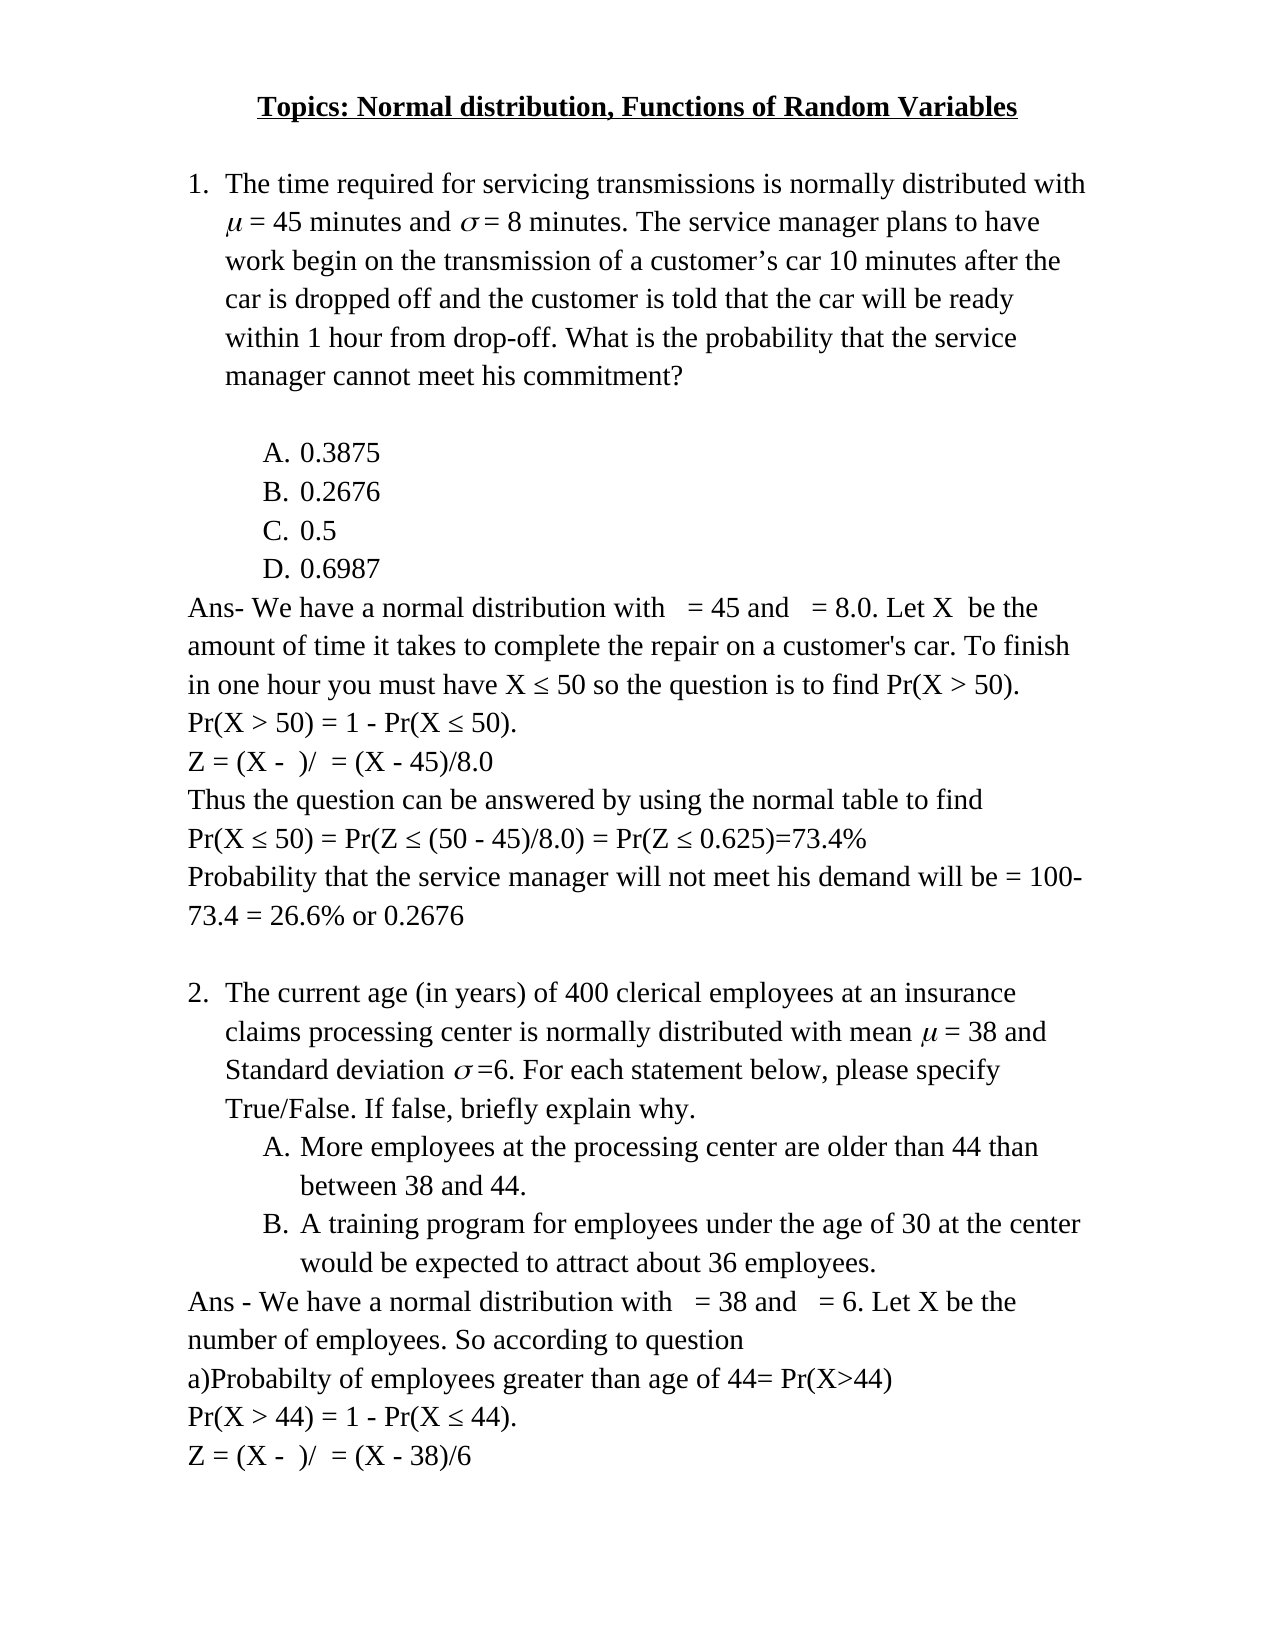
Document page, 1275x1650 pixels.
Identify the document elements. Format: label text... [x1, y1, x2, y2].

text Pr(X > 44) = 1 - Pr(X ≤ 44). [187, 1399, 1087, 1433]
text Probability that the service manager will not meet his demand will be = 100-73.4 = 26.6% or 0.2676 [187, 859, 1087, 932]
list More employees at the processing center are older than 44 than between 38 and 44. [262, 1129, 1087, 1202]
list A training program for employees under the age of 30 at the center would be expected to attract about 36 employees. [262, 1207, 1087, 1279]
list 0.3875 [262, 436, 1087, 469]
text Pr(X ≤ 50) = Pr(Z ≤ (50 - 45)/8.0) = Pr(Z ≤ 0.625)=73.4% [187, 821, 1087, 854]
text a)Probabilty of employees greater than age of 44= Pr(X>44) [187, 1361, 1087, 1394]
list 0.2676 [262, 474, 1087, 508]
text Z = (X - )/ = (X - 45)/8.0 [187, 744, 1087, 777]
list The time required for servicing transmissions is normally distributed with = 45 minutes and = 8 minutes. The service manager plans to have work begin on the transmission of a customer’s car 10 minutes after the car is dropped off and the customer is told that the car will be ready within 1 hour from drop-off. What is the probability that the service manager cannot meet his commitment? [187, 166, 1087, 392]
text Pr(X > 50) = 1 - Pr(X ≤ 50). [187, 705, 1087, 739]
text Ans- We have a normal distribution with = 45 and = 8.0. Let X be the amount of time it takes to complete the repair on a customer's car. To finish in one hour you must have X ≤ 50 so the question is to find Pr(X > 50). [187, 590, 1087, 700]
text Thus the question can be answered by using the normal table to find [187, 782, 1087, 816]
text Ans - We have a normal distribution with = 38 and = 6. Let X be the number of employees. So according to question [187, 1284, 1087, 1356]
text Z = (X - )/ = (X - 38)/6 [187, 1438, 1087, 1471]
list The current age (in years) of 400 clerical employees at an insurance claims processing center is normally distributed with mean = 38 and Standard deviation =6. For each statement below, please specify True/False. If false, briefly explain why. [187, 975, 1087, 1124]
list 0.5 [262, 513, 1087, 546]
text Topics: Normal distribution, Functions of Random Variables [187, 89, 1087, 122]
list 0.6987 [262, 551, 1087, 585]
